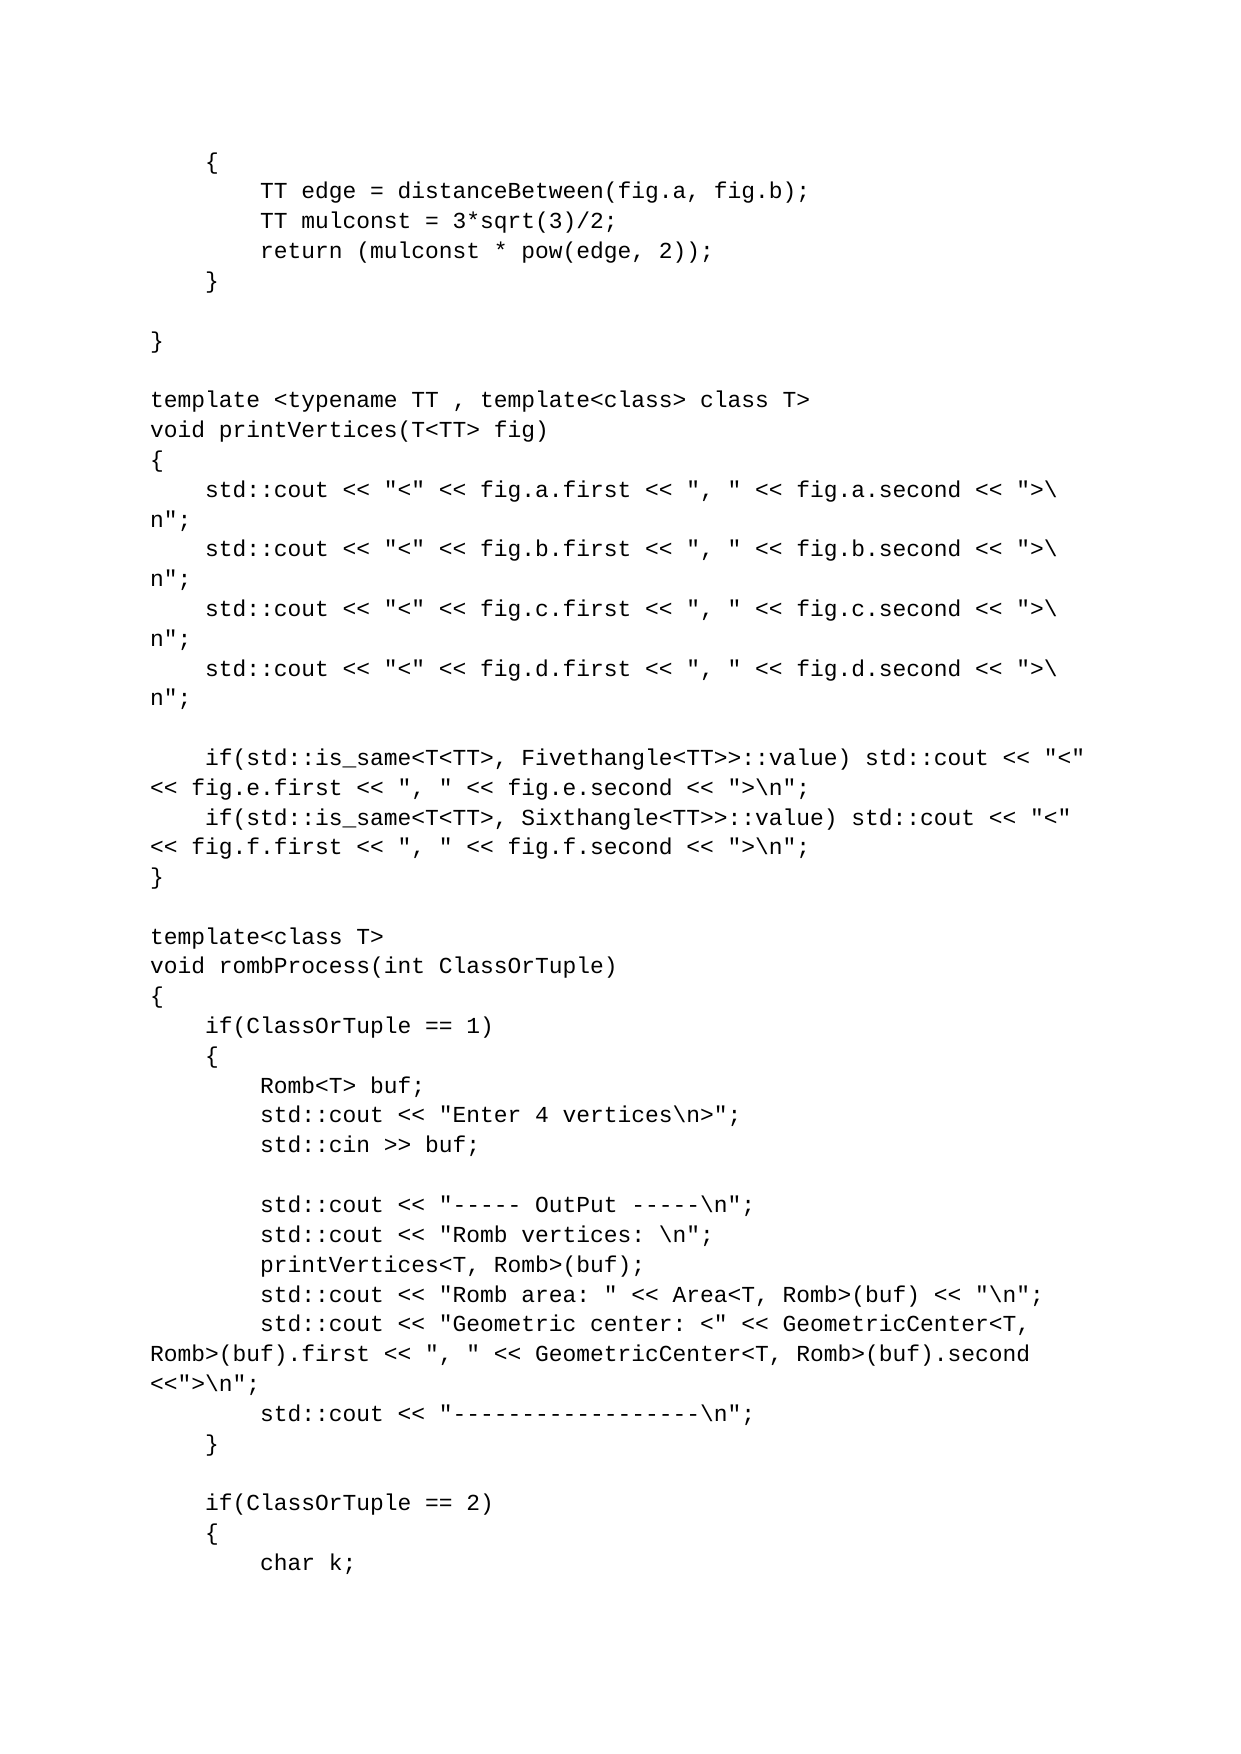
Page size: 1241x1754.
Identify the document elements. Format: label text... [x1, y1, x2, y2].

text { [150, 1044, 1090, 1070]
text Romb<T> buf; [150, 1074, 1090, 1100]
text std::cout << "------------------\n"; [150, 1402, 1090, 1428]
text { [150, 984, 1090, 1011]
text } [150, 329, 1090, 355]
text TT mulconst = 3*sqrt(3)/2; [150, 209, 1090, 236]
text std::cout << "Romb vertices: \n"; [150, 1223, 1090, 1249]
text { [150, 150, 1090, 176]
text if(std::is_same<T<TT>, Sixthangle<TT>>::value) std::cout << "<" << fig.f.first << ", " << fig.f.second << ">\n"; [150, 806, 1090, 862]
text void rombProcess(int ClassOrTuple) [150, 955, 1090, 981]
text if(ClassOrTuple == 2) [150, 1491, 1090, 1517]
text } [150, 269, 1090, 295]
text std::cin >> buf; [150, 1133, 1090, 1159]
text std::cout << "Romb area: " << Area<T, Romb>(buf) << "\n"; [150, 1283, 1090, 1309]
text TT edge = distanceBetween(fig.a, fig.b); [150, 180, 1090, 206]
text if(ClassOrTuple == 1) [150, 1014, 1090, 1040]
text return (mulconst * pow(edge, 2)); [150, 239, 1090, 265]
text std::cout << "<" << fig.c.first << ", " << fig.c.second << ">\n"; [150, 597, 1090, 653]
text template <typename TT , template<class> class T> [150, 389, 1090, 415]
text void printVertices(T<TT> fig) [150, 418, 1090, 444]
text std::cout << "Geometric center: <" << GeometricCenter<T, Romb>(buf).first << ", " << GeometricCenter<T, Romb>(buf).second <<">\n"; [150, 1313, 1090, 1398]
text } [150, 865, 1090, 891]
text char k; [150, 1551, 1090, 1577]
text if(std::is_same<T<TT>, Fivethangle<TT>>::value) std::cout << "<" << fig.e.first << ", " << fig.e.second << ">\n"; [150, 746, 1090, 802]
text std::cout << "----- OutPut -----\n"; [150, 1193, 1090, 1219]
text { [150, 1521, 1090, 1547]
text { [150, 448, 1090, 474]
text printVertices<T, Romb>(buf); [150, 1253, 1090, 1279]
text std::cout << "<" << fig.b.first << ", " << fig.b.second << ">\n"; [150, 538, 1090, 593]
text std::cout << "<" << fig.a.first << ", " << fig.a.second << ">\n"; [150, 478, 1090, 534]
text std::cout << "Enter 4 vertices\n>"; [150, 1104, 1090, 1130]
text } [150, 1432, 1090, 1458]
text std::cout << "<" << fig.d.first << ", " << fig.d.second << ">\n"; [150, 657, 1090, 713]
text template<class T> [150, 925, 1090, 951]
